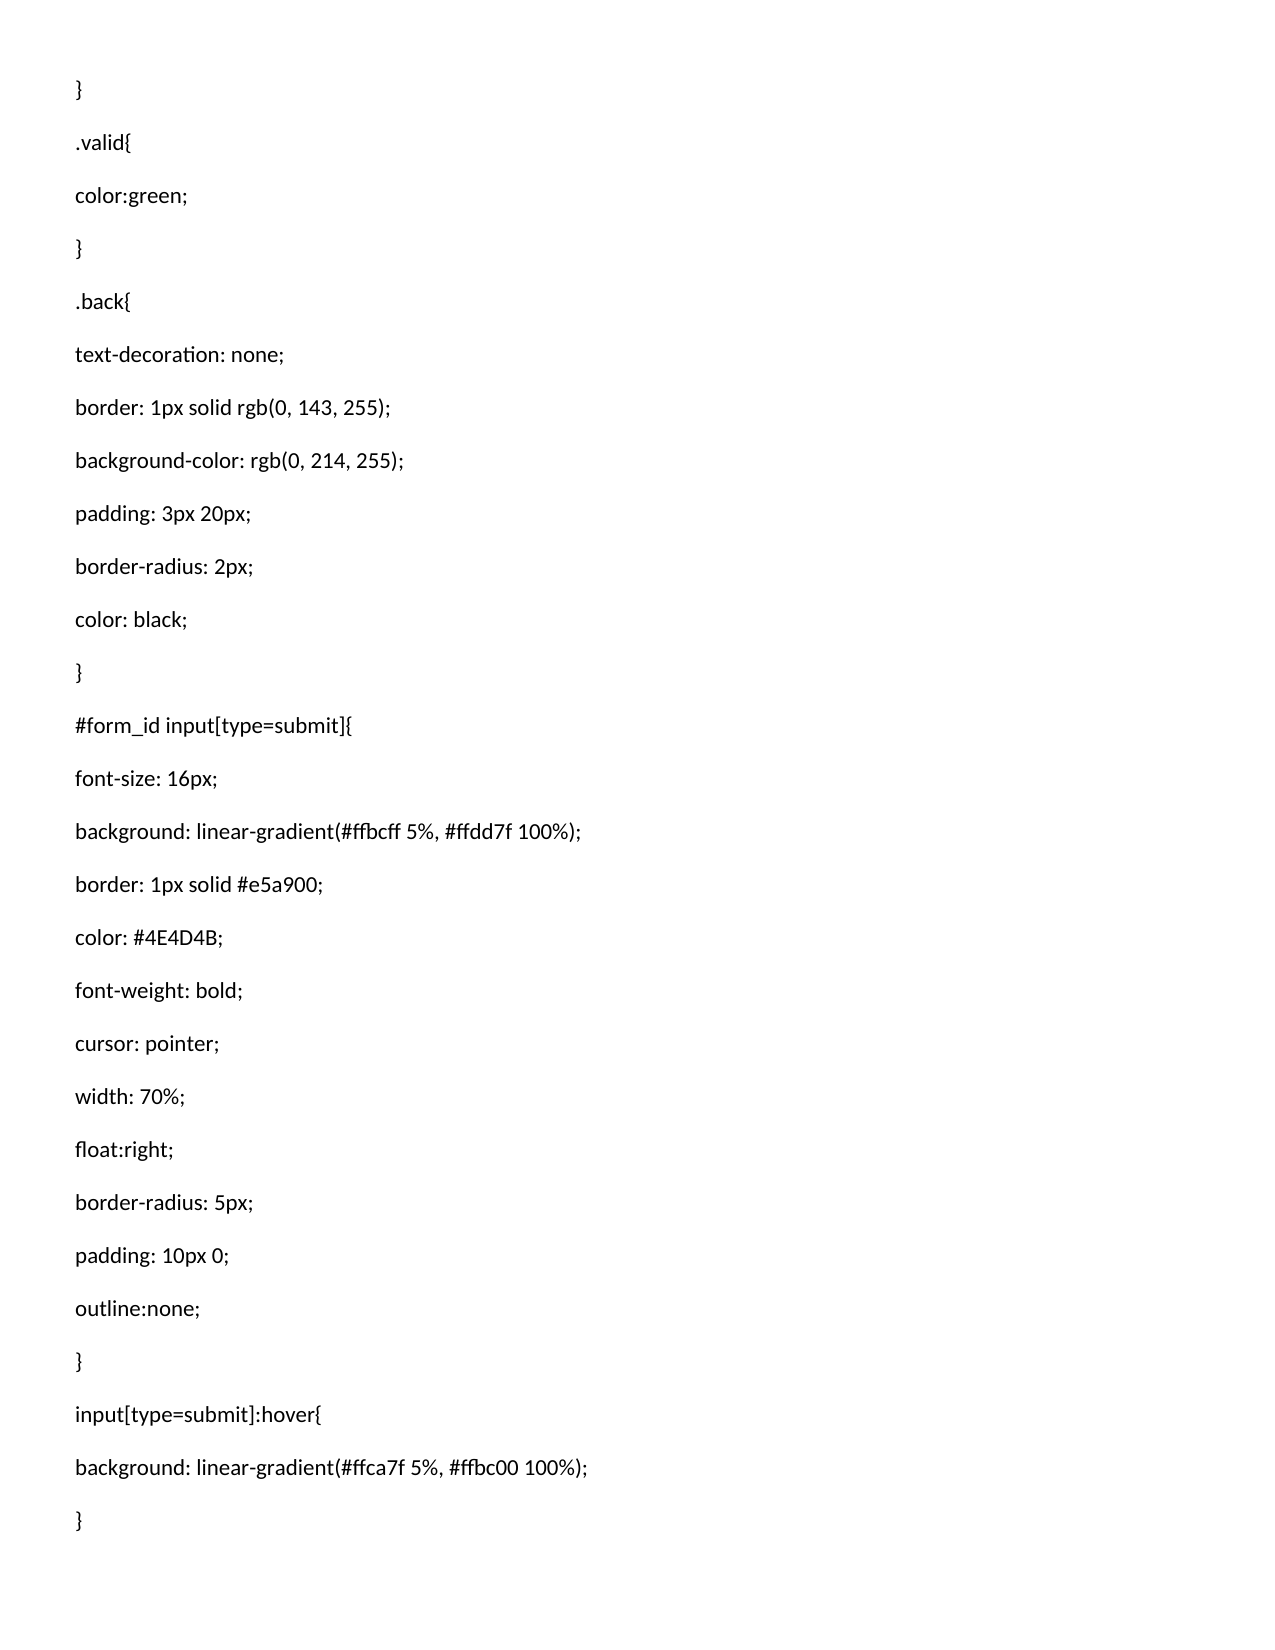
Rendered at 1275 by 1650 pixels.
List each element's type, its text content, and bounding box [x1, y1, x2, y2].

text float:right; [75, 1135, 1200, 1163]
text background: linear-gradient(#ffbcff 5%, #ffdd7f 100%); [75, 817, 1200, 845]
text background-color: rgb(0, 214, 255); [75, 446, 1200, 474]
text padding: 3px 20px; [75, 499, 1200, 527]
text font-size: 16px; [75, 764, 1200, 792]
text outline:none; [75, 1294, 1200, 1322]
text width: 70%; [75, 1082, 1200, 1110]
text color:green; [75, 181, 1200, 209]
text } [75, 1507, 1200, 1534]
text font-weight: bold; [75, 976, 1200, 1004]
text border: 1px solid #e5a900; [75, 870, 1200, 898]
text cursor: pointer; [75, 1029, 1200, 1057]
text .valid{ [75, 128, 1200, 156]
text } [75, 234, 1200, 262]
text } [75, 1347, 1200, 1376]
text color: #4E4D4B; [75, 923, 1200, 951]
text border-radius: 5px; [75, 1188, 1200, 1216]
text input[type=submit]:hover{ [75, 1401, 1200, 1428]
text .back{ [75, 287, 1200, 315]
text border: 1px solid rgb(0, 143, 255); [75, 393, 1200, 421]
text #form_id input[type=submit]{ [75, 711, 1200, 739]
text color: black; [75, 605, 1200, 633]
text } [75, 75, 1200, 103]
text background: linear-gradient(#ffca7f 5%, #ffbc00 100%); [75, 1453, 1200, 1482]
text border-radius: 2px; [75, 552, 1200, 580]
text } [75, 658, 1200, 686]
text padding: 10px 0; [75, 1241, 1200, 1269]
text text-decoration: none; [75, 340, 1200, 368]
